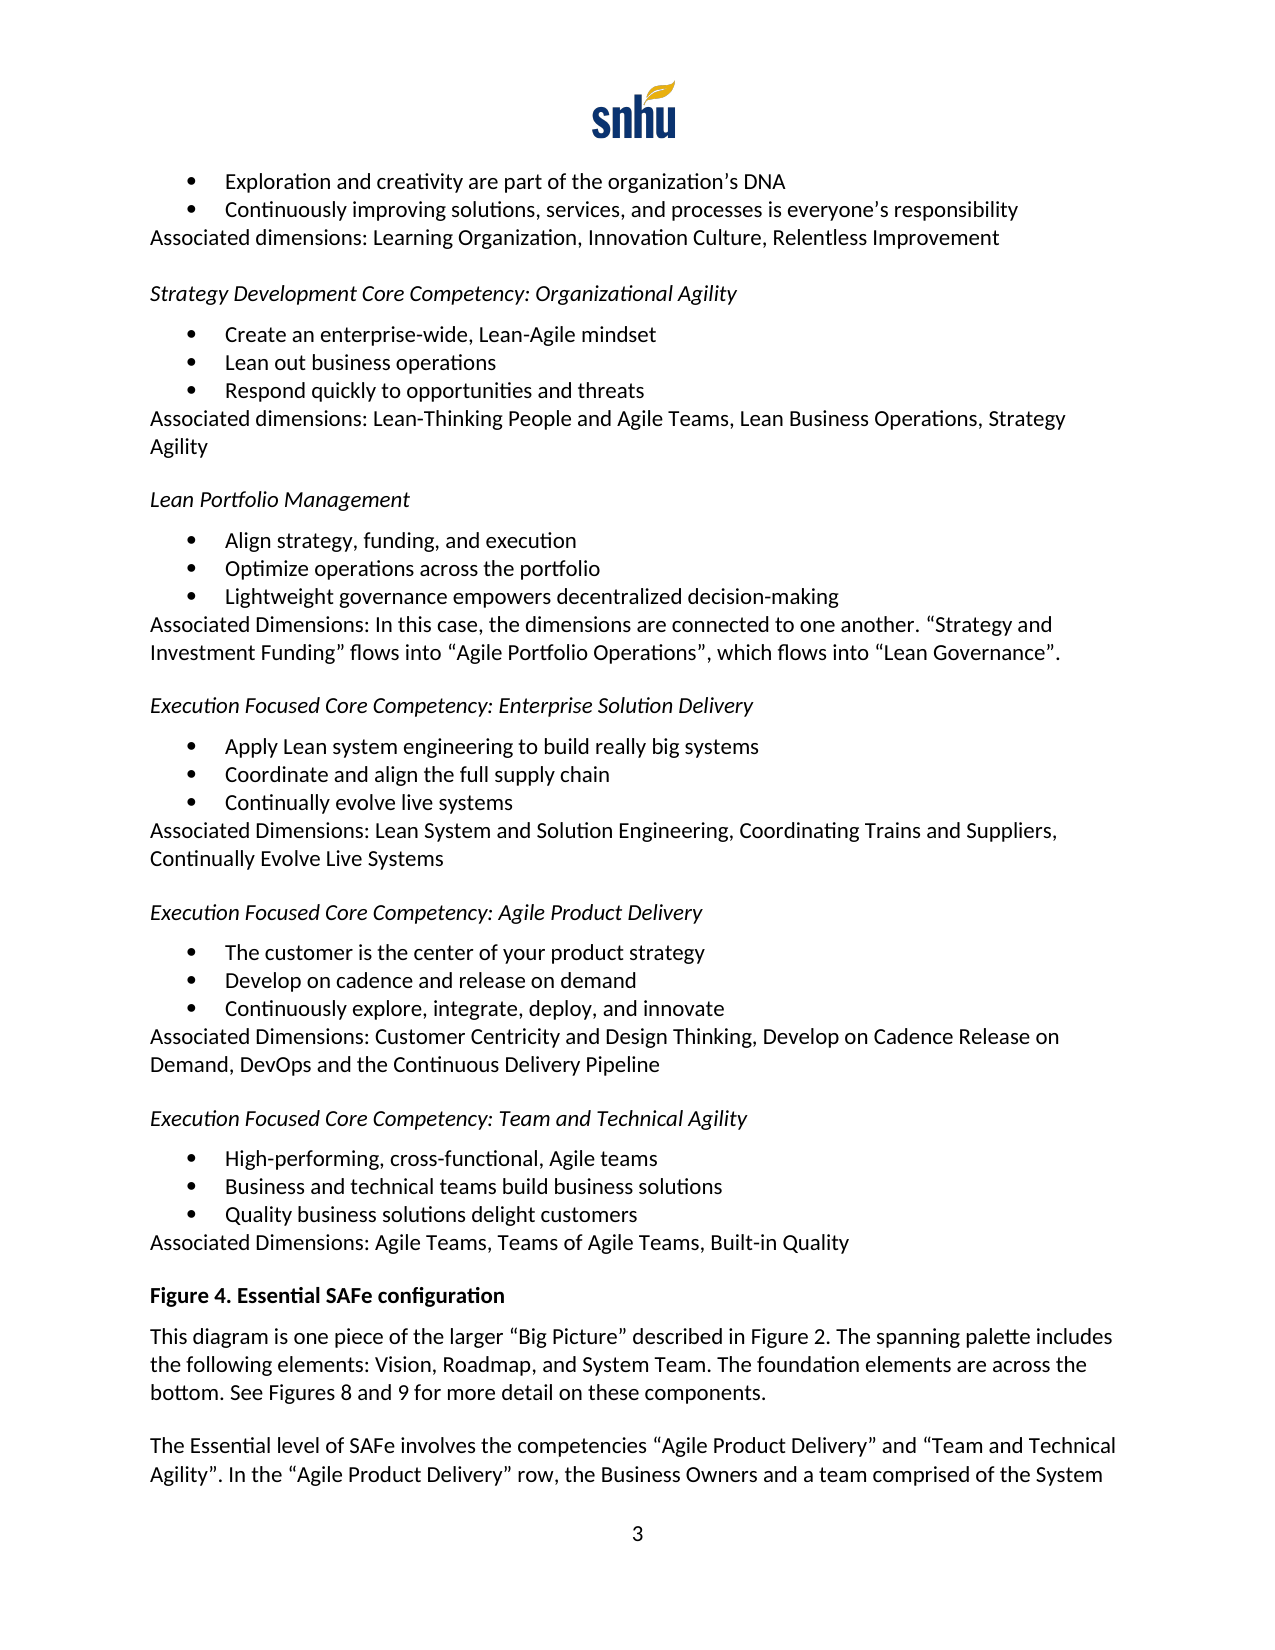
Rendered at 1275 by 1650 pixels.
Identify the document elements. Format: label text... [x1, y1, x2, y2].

list Apply Lean system engineering to build really big systems [187, 732, 1125, 760]
list Lean out business operations [187, 348, 1125, 376]
list Lightweight governance empowers decentralized decision-making [187, 582, 1125, 610]
subtitle Figure 4. Essential SAFe configuration [150, 1282, 1125, 1310]
list Coordinate and align the full supply chain [187, 760, 1125, 788]
list Exploration and creativity are part of the organization’s DNA [187, 167, 1125, 195]
subtitle Lean Portfolio Management [150, 486, 1125, 513]
list Align strategy, funding, and execution [187, 526, 1125, 554]
text Associated dimensions: Learning Organization, Innovation Culture, Relentless Improvement [150, 223, 1125, 251]
list Optimize operations across the portfolio [187, 554, 1125, 582]
subtitle Execution Focused Core Competency: Enterprise Solution Delivery [150, 692, 1125, 719]
list Business and technical teams build business solutions [187, 1172, 1125, 1200]
subtitle Strategy Development Core Competency: Organizational Agility [150, 279, 1125, 307]
text Associated dimensions: Lean-Thinking People and Agile Teams, Lean Business Operations, Strategy Agility [150, 404, 1125, 460]
subtitle Execution Focused Core Competency: Team and Technical Agility [150, 1104, 1125, 1132]
list Create an enterprise-wide, Lean-Agile mindset [187, 320, 1125, 348]
list Develop on cadence and release on demand [187, 966, 1125, 994]
text Associated Dimensions: In this case, the dimensions are connected to one another. “Strategy and Investment Funding” flows into “Agile Portfolio Operations”, which flows into “Lean Governance”. [150, 610, 1125, 666]
text Associated Dimensions: Customer Centricity and Design Thinking, Develop on Cadence Release on Demand, DevOps and the Continuous Delivery Pipeline [150, 1022, 1125, 1078]
list Quality business solutions delight customers [187, 1200, 1125, 1228]
text Associated Dimensions: Lean System and Solution Engineering, Coordinating Trains and Suppliers, Continually Evolve Live Systems [150, 816, 1125, 872]
text Associated Dimensions: Agile Teams, Teams of Agile Teams, Built-in Quality [150, 1228, 1125, 1256]
subtitle Execution Focused Core Competency: Agile Product Delivery [150, 898, 1125, 926]
list Continually evolve live systems [187, 788, 1125, 816]
list Respond quickly to opportunities and threats [187, 376, 1125, 404]
text This diagram is one piece of the larger “Big Picture” described in Figure 2. The spanning palette includes the following elements: Vision, Roadmap, and System Team. The foundation elements are across the bottom. See Figures 8 and 9 for more detail on these components. [150, 1322, 1125, 1406]
list Continuously explore, integrate, deploy, and innovate [187, 994, 1125, 1022]
list Continuously improving solutions, services, and processes is everyone’s responsibility [187, 195, 1125, 223]
list High-performing, cross-functional, Agile teams [187, 1144, 1125, 1172]
list The customer is the center of your product strategy [187, 938, 1125, 966]
picture [573, 75, 702, 147]
